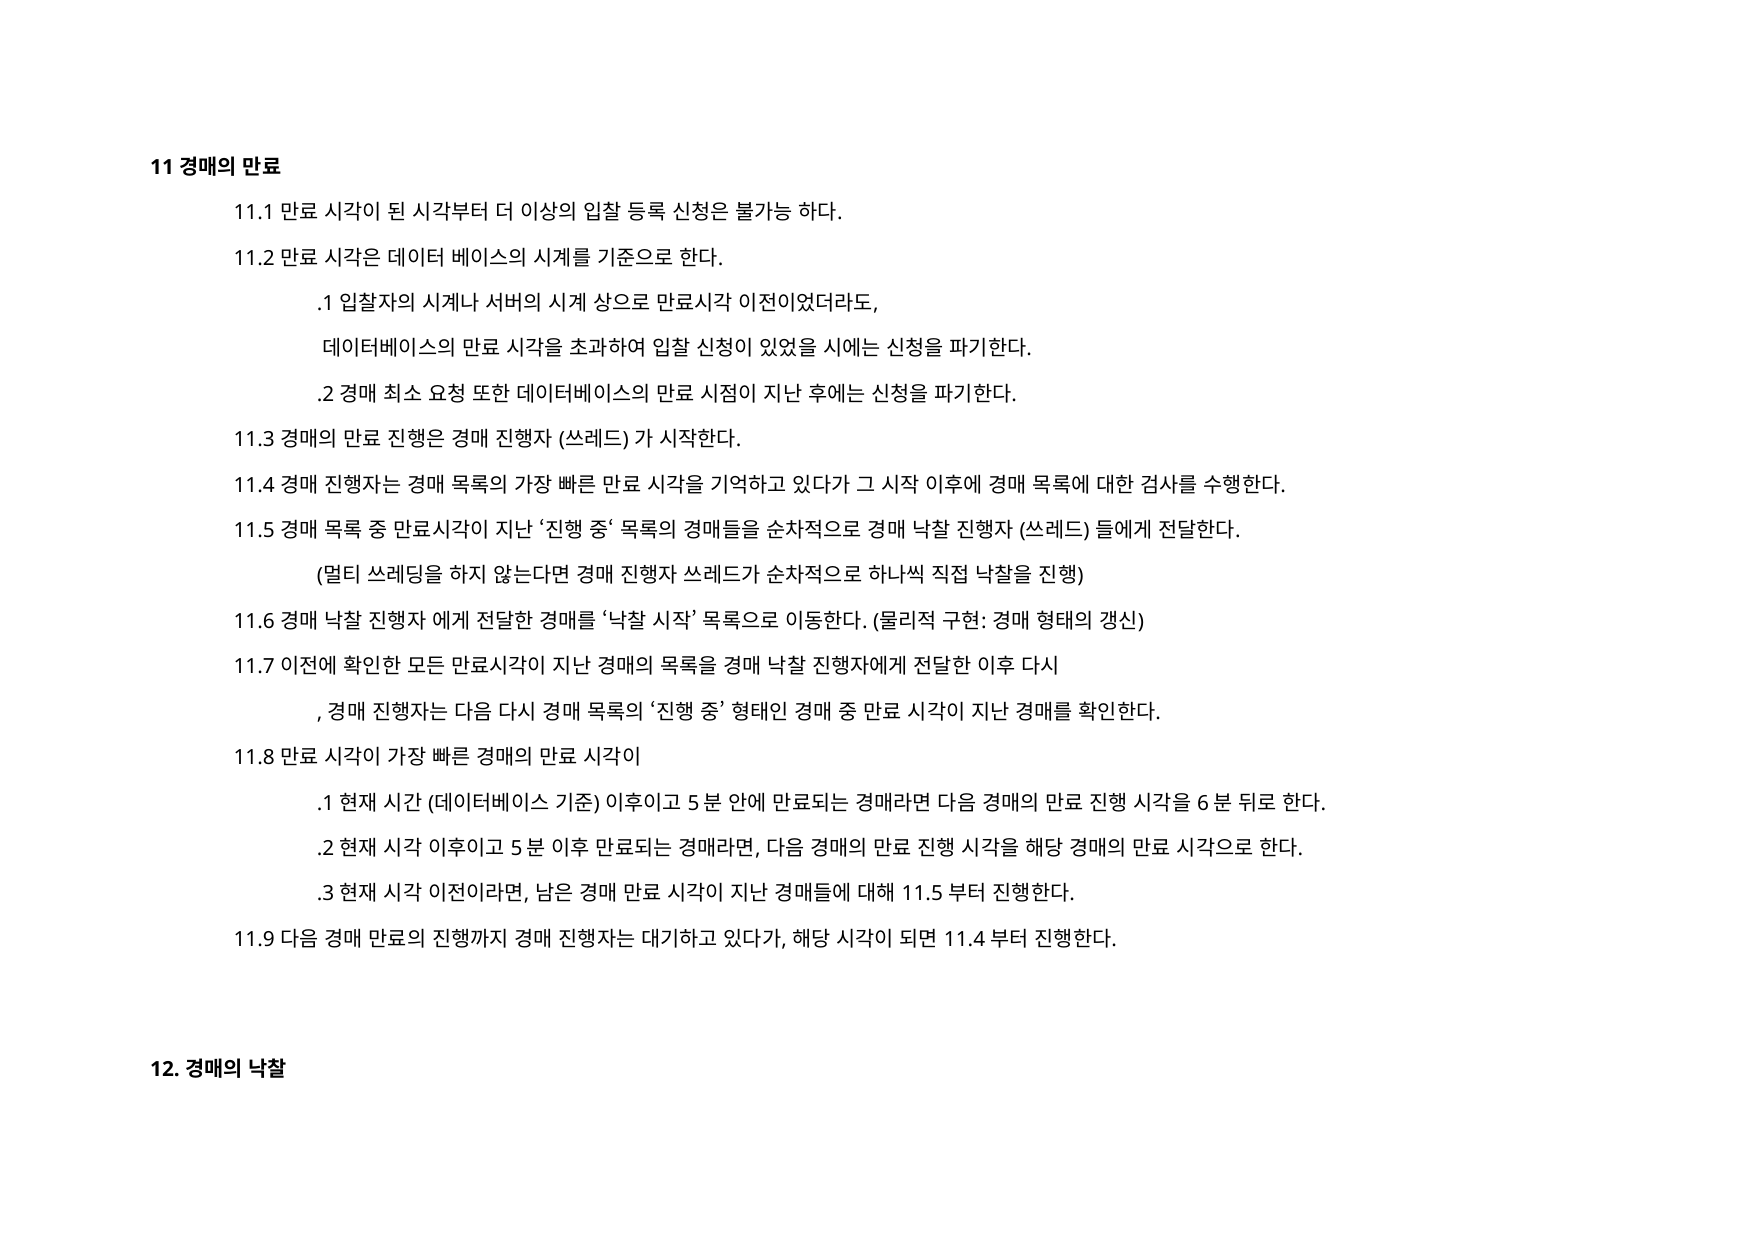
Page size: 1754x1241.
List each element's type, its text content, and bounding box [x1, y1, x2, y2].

text 11.3 경매의 만료 진행은 경매 진행자 (쓰레드) 가 시작한다. [150, 422, 1577, 453]
text 11.9 다음 경매 만료의 진행까지 경매 진행자는 대기하고 있다가, 해당 시각이 되면 11.4 부터 진행한다. [150, 922, 1577, 952]
text 11 경매의 만료 [150, 150, 1577, 180]
text 11.6 경매 낙찰 진행자 에게 전달한 경매를 ‘낙찰 시작’ 목록으로 이동한다. (물리적 구현: 경매 형태의 갱신) [150, 604, 1577, 634]
text 데이터베이스의 만료 시각을 초과하여 입찰 신청이 있었을 시에는 신청을 파기한다. [150, 332, 1577, 362]
text 11.7 이전에 확인한 모든 만료시각이 지난 경매의 목록을 경매 낙찰 진행자에게 전달한 이후 다시 [150, 649, 1577, 680]
text (멀티 쓰레딩을 하지 않는다면 경매 진행자 쓰레드가 순차적으로 하나씩 직접 낙찰을 진행) [150, 559, 1577, 589]
text 11.2 만료 시각은 데이터 베이스의 시계를 기준으로 한다. [150, 241, 1577, 271]
text .2 현재 시각 이후이고 5분 이후 만료되는 경매라면, 다음 경매의 만료 진행 시각을 해당 경매의 만료 시각으로 한다. [150, 831, 1577, 862]
text .2 경매 최소 요청 또한 데이터베이스의 만료 시점이 지난 후에는 신청을 파기한다. [150, 377, 1577, 407]
text , 경매 진행자는 다음 다시 경매 목록의 ‘진행 중’ 형태인 경매 중 만료 시각이 지난 경매를 확인한다. [150, 695, 1577, 725]
text 11.4 경매 진행자는 경매 목록의 가장 빠른 만료 시각을 기억하고 있다가 그 시작 이후에 경매 목록에 대한 검사를 수행한다. [150, 468, 1577, 498]
text .1 현재 시간 (데이터베이스 기준) 이후이고 5분 안에 만료되는 경매라면 다음 경매의 만료 진행 시각을 6분 뒤로 한다. [150, 786, 1577, 816]
text 11.5 경매 목록 중 만료시각이 지난 ‘진행 중‘ 목록의 경매들을 순차적으로 경매 낙찰 진행자 (쓰레드) 들에게 전달한다. [150, 513, 1577, 544]
text 11.1 만료 시각이 된 시각부터 더 이상의 입찰 등록 신청은 불가능 하다. [150, 195, 1577, 226]
text 11.8 만료 시각이 가장 빠른 경매의 만료 시각이 [150, 740, 1577, 771]
text .1 입찰자의 시계나 서버의 시계 상으로 만료시각 이전이었더라도, [150, 286, 1577, 317]
text 12. 경매의 낙찰 [150, 1053, 1577, 1083]
text .3 현재 시각 이전이라면, 남은 경매 만료 시각이 지난 경매들에 대해 11.5 부터 진행한다. [150, 877, 1577, 907]
